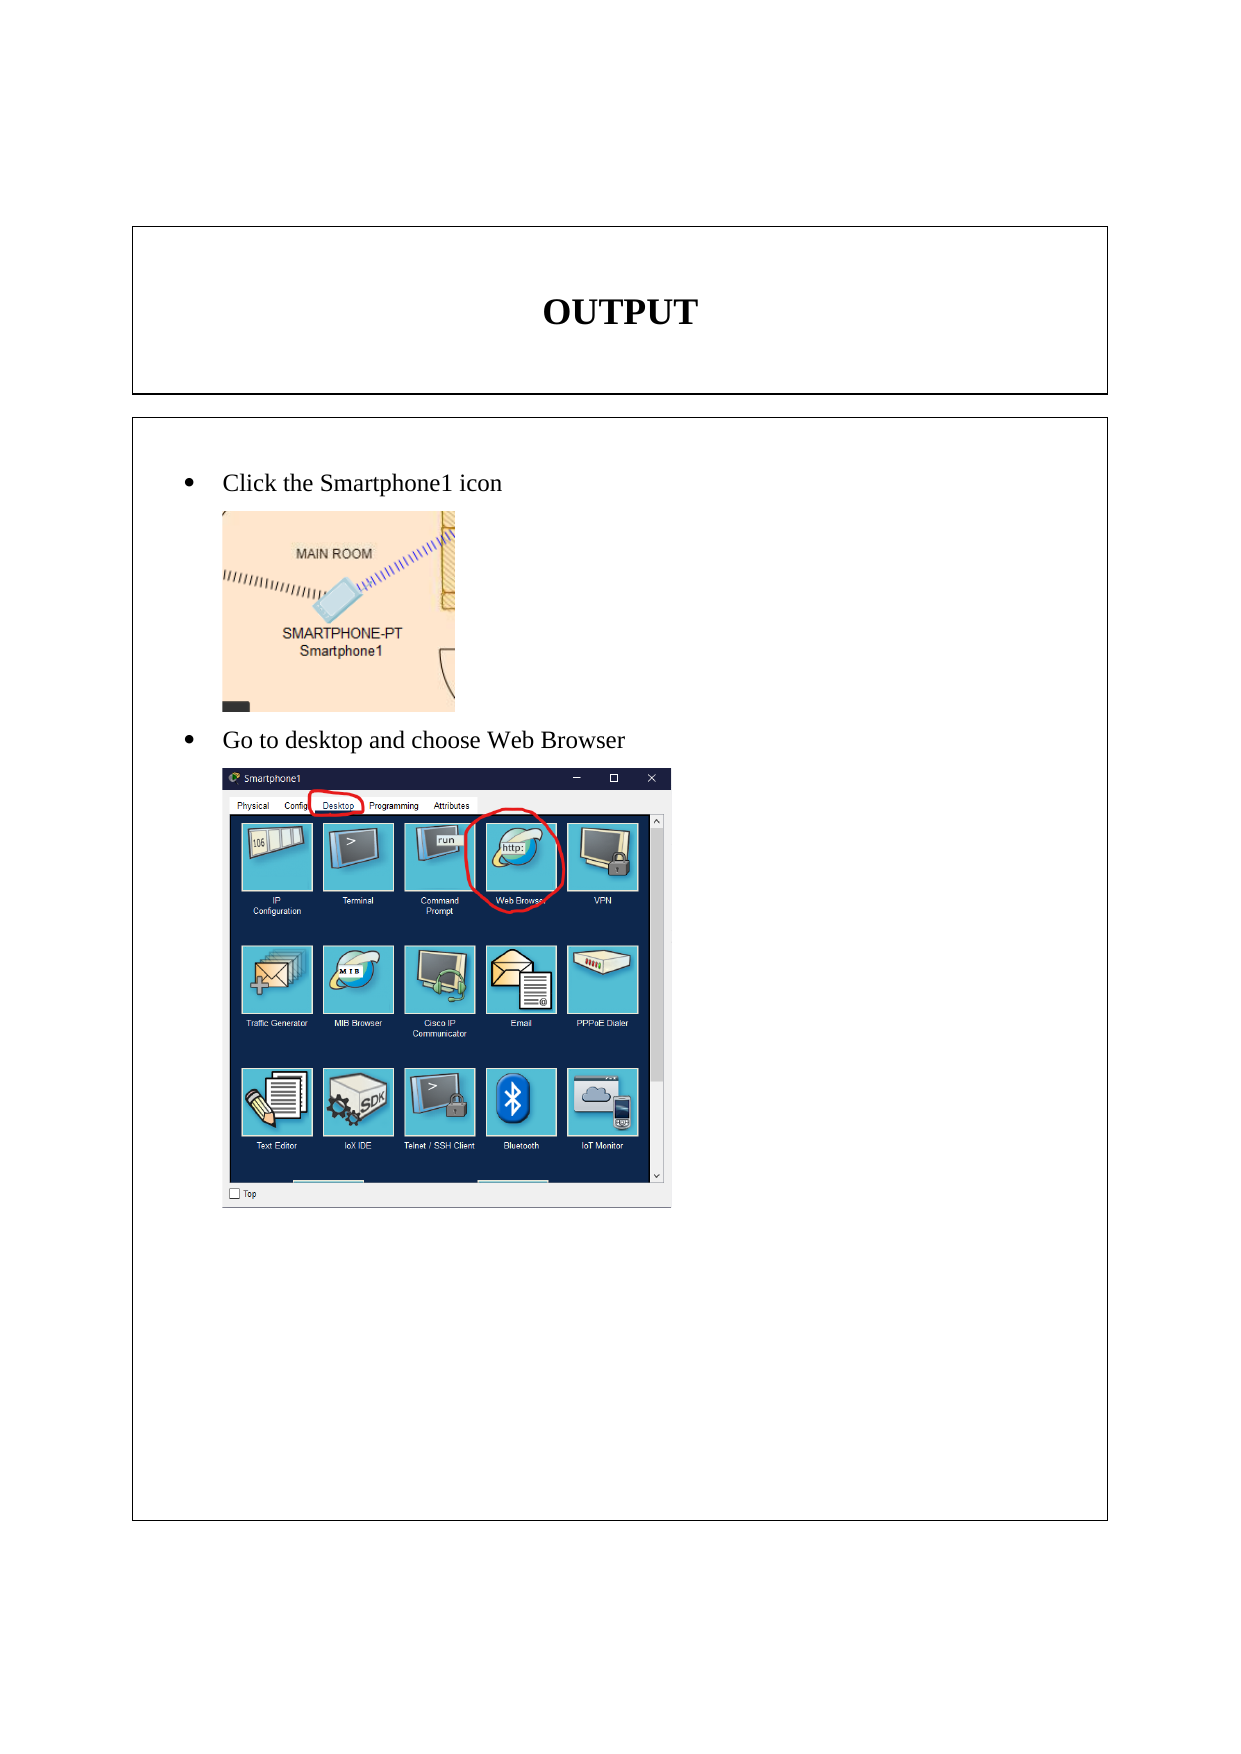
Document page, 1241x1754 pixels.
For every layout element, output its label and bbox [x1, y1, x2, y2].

picture [222, 511, 455, 712]
picture [222, 768, 672, 1208]
